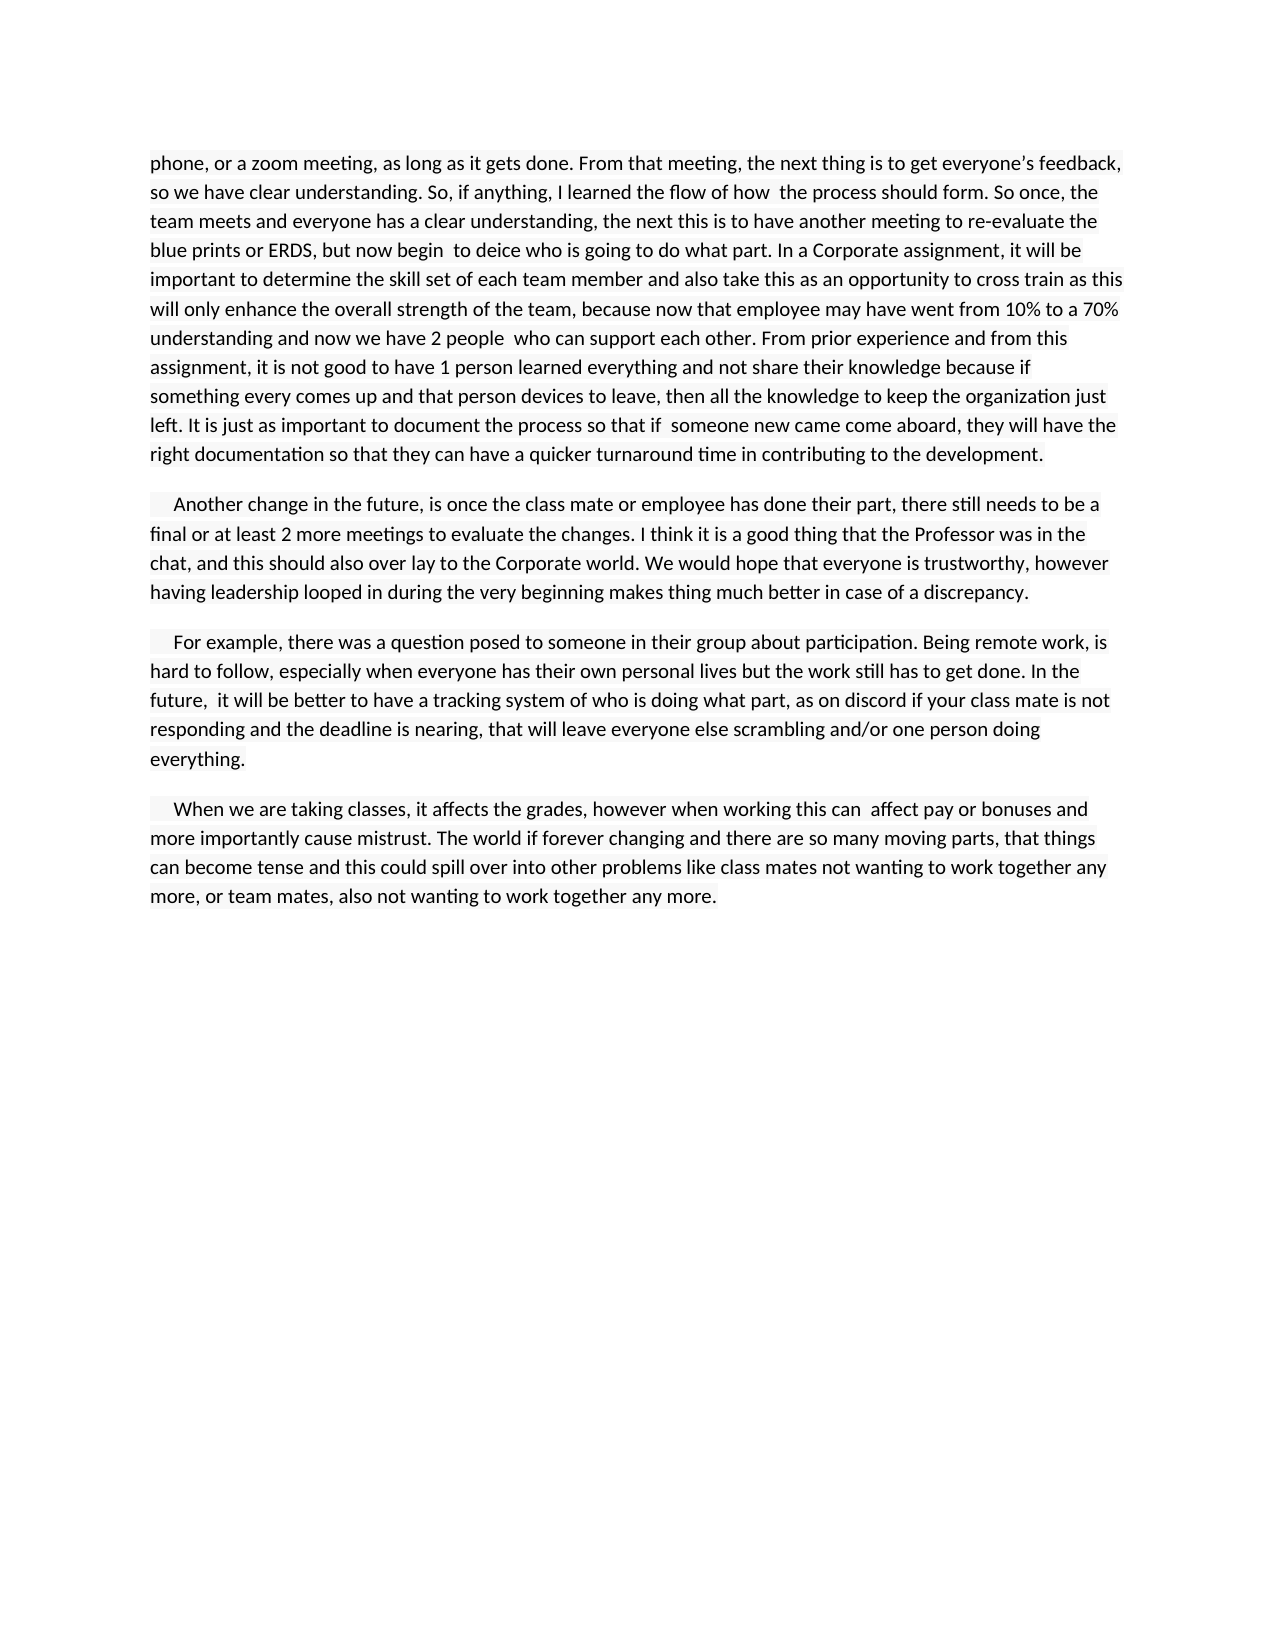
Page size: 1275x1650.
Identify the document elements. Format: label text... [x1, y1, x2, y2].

text For example, there was a question posed to someone in their group about participation. Being remote work, is hard to follow, especially when everyone has their own personal lives but the work still has to get done. In the future, it will be better to have a tracking system of who is doing what part, as on discord if your class mate is not responding and the deadline is nearing, that will leave everyone else scrambling and/or one person doing everything. [150, 629, 1125, 771]
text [150, 150, 1125, 467]
text Another change in the future, is once the class mate or employee has done their part, there still needs to be a final or at least 2 more meetings to evaluate the changes. I think it is a good thing that the Professor was in the chat, and this should also over lay to the Corporate world. We would hope that everyone is trustworthy, however having leadership looped in during the very beginning makes thing much better in case of a discrepancy. [150, 492, 1125, 604]
text When we are taking classes, it affects the grades, however when working this can affect pay or bonuses and more importantly cause mistrust. The world if forever changing and there are so many moving parts, that things can become tense and this could spill over into other problems like class mates not wanting to work together any more, or team mates, also not wanting to work together any more. [150, 796, 1125, 909]
